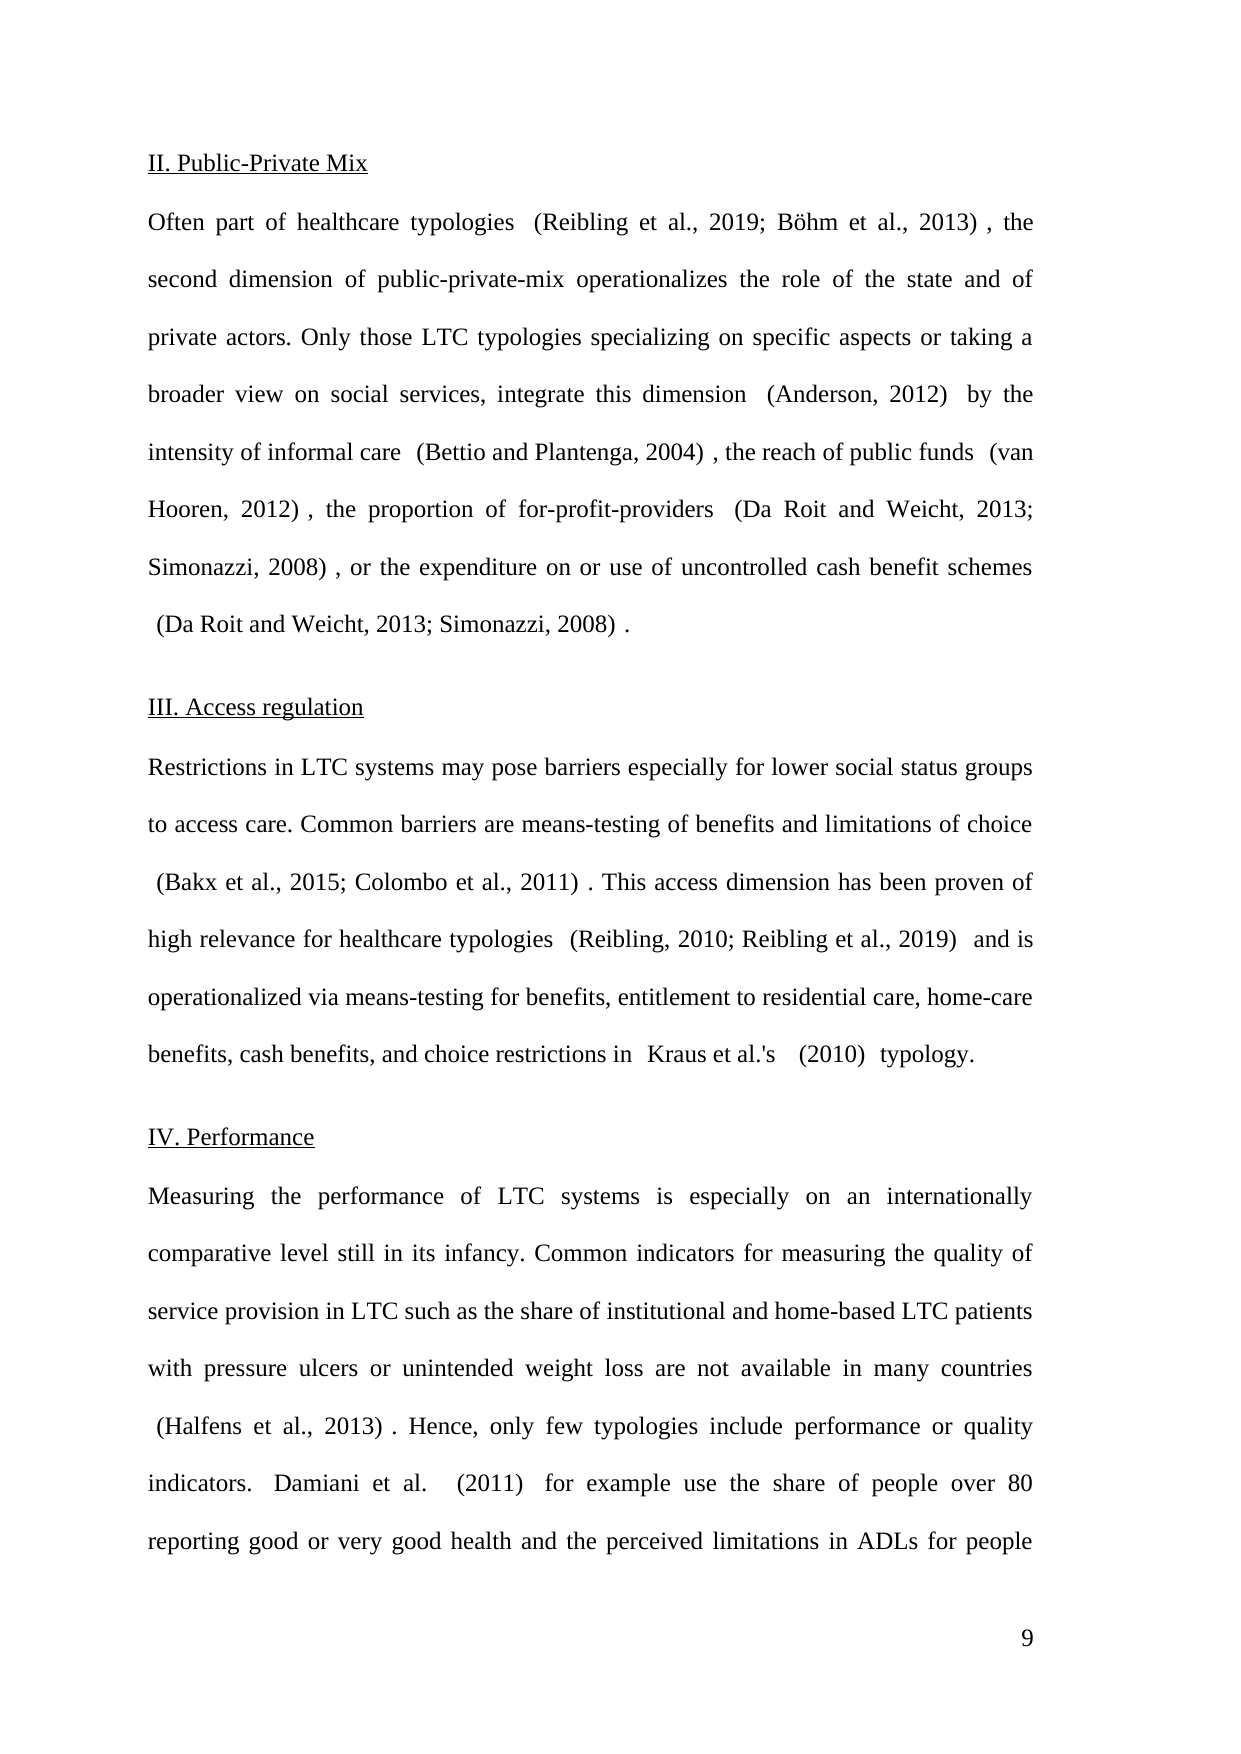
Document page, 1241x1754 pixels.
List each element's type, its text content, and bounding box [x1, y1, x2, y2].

subtitle III. Access regulation [148, 692, 916, 721]
subtitle IV. Performance [148, 1122, 916, 1150]
subtitle II. Public-Private Mix [148, 148, 916, 176]
text Restrictions in LTC systems may pose barriers especially for lower social status groups to access care. Common barriers are means-testing of benefits and limitations of choice . This access dimension has been proven of high relevance for healthcare typologies and is operationalized via means-testing for benefits, entitlement to residential care, home-care benefits, cash benefits, and choice restrictions in typology. [148, 752, 1034, 1068]
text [148, 1181, 1034, 1555]
text Often part of healthcare typologies , the second dimension of public-private-mix operationalizes the role of the state and of private actors. Only those LTC typologies specializing on specific aspects or taking a broader view on social services, integrate this dimension by the intensity of informal care , the reach of public funds , the proportion of for-profit-providers , or the expenditure on or use of uncontrolled cash benefit schemes . [148, 207, 1034, 638]
